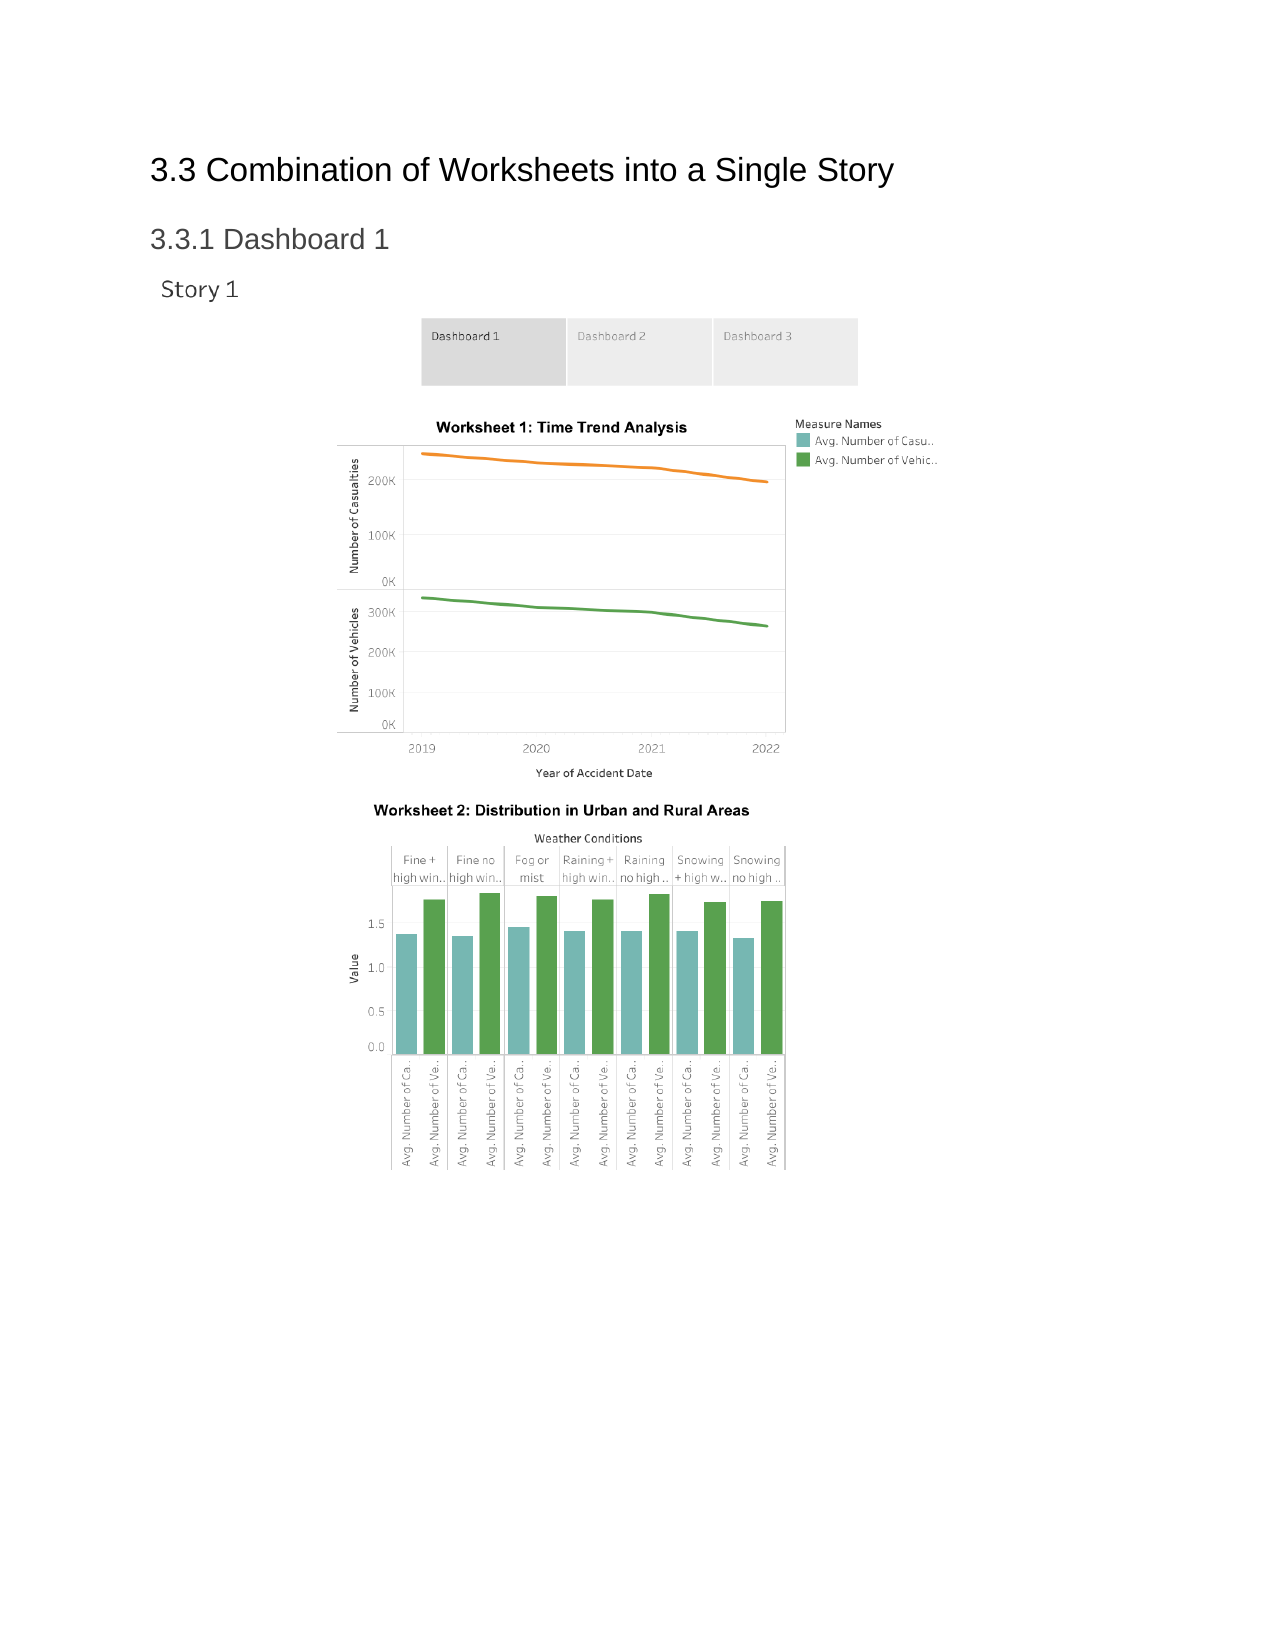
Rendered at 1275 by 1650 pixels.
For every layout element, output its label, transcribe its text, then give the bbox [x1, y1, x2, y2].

subtitle 3.3.1 Dashboard 1 [150, 222, 1125, 255]
subtitle 3.3 Combination of Worksheets into a Single Story [150, 150, 1125, 188]
picture [150, 263, 1125, 1189]
